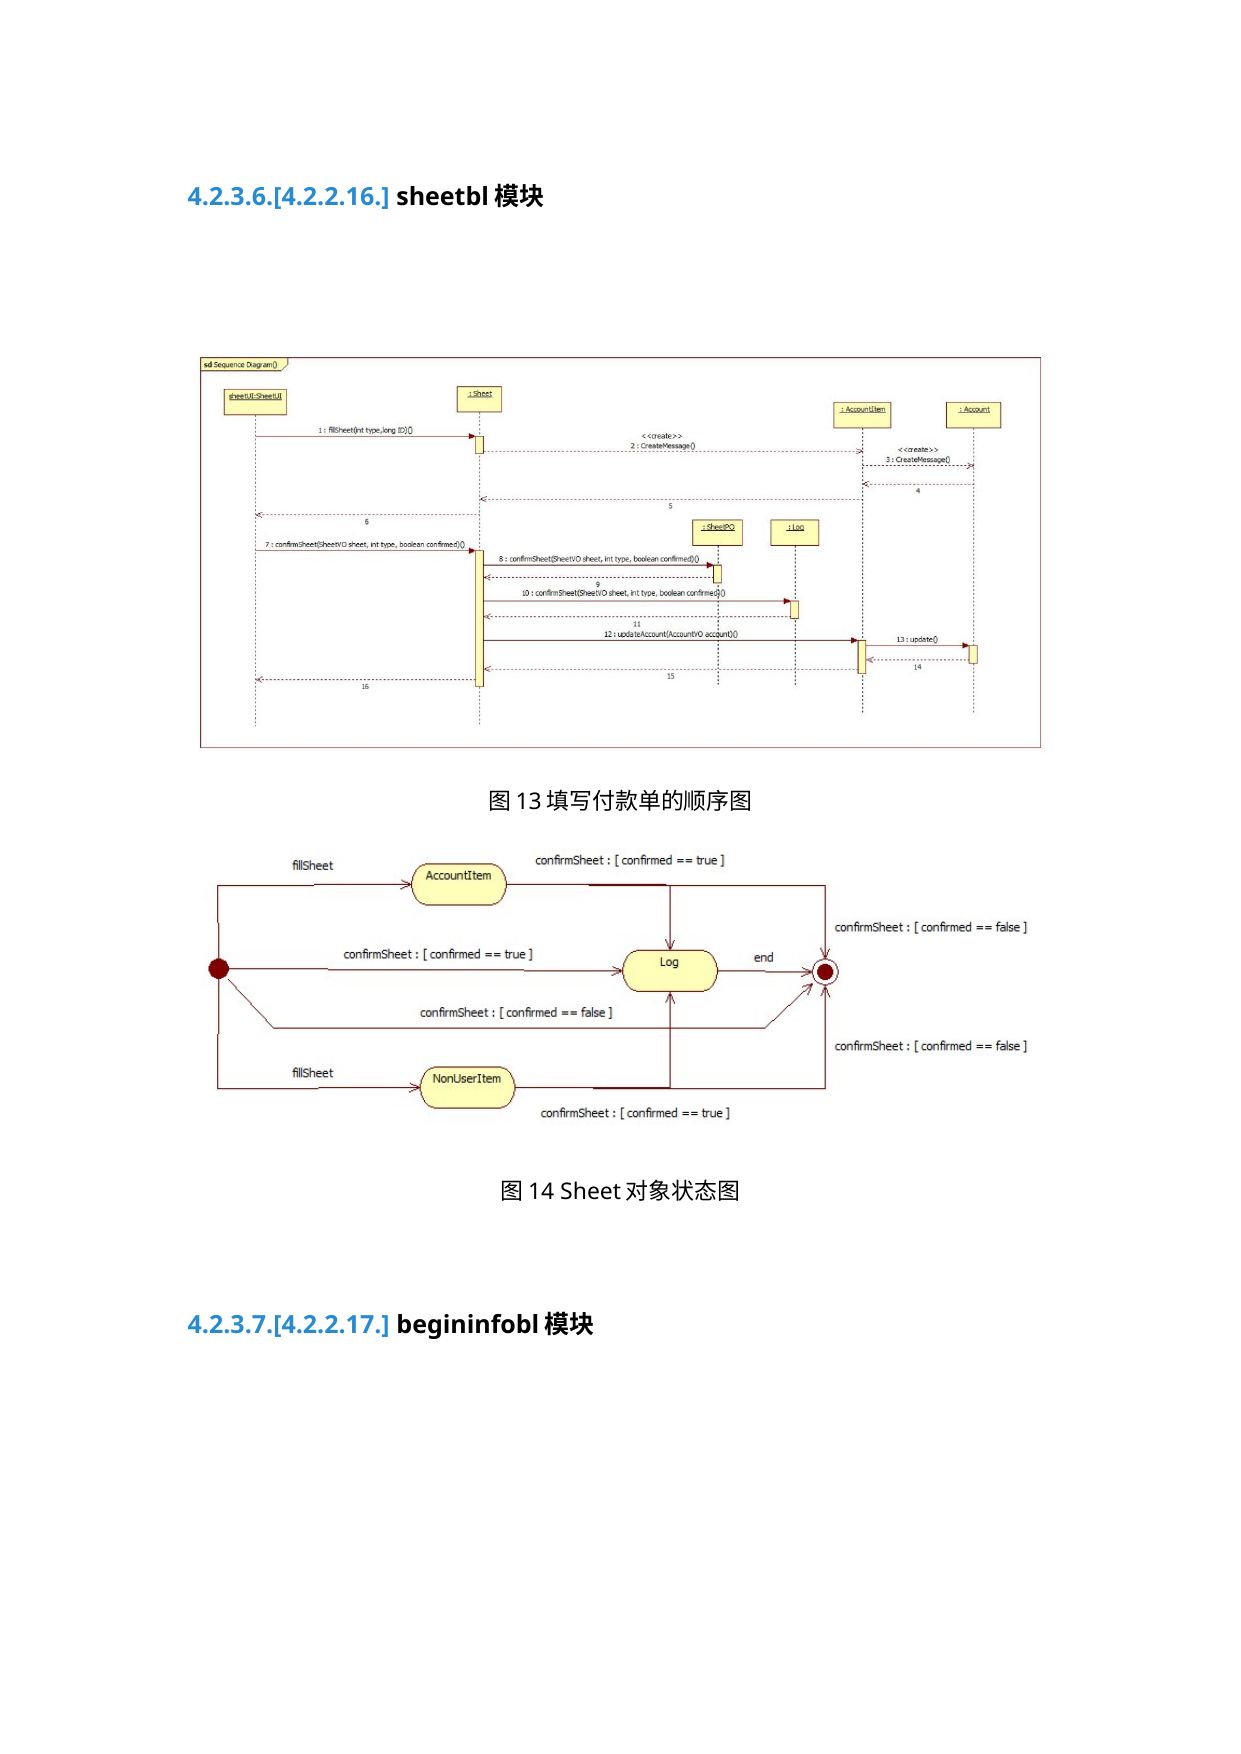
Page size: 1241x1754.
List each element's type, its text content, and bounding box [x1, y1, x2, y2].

picture [187, 832, 1052, 1140]
subtitle sheetbl模块 [187, 162, 1053, 227]
subtitle begininfobl模块 [187, 1290, 1053, 1355]
text 图14 Sheet对象状态图 [187, 1157, 1053, 1222]
picture [187, 344, 1053, 760]
text 图13填写付款单的顺序图 [187, 767, 1053, 832]
